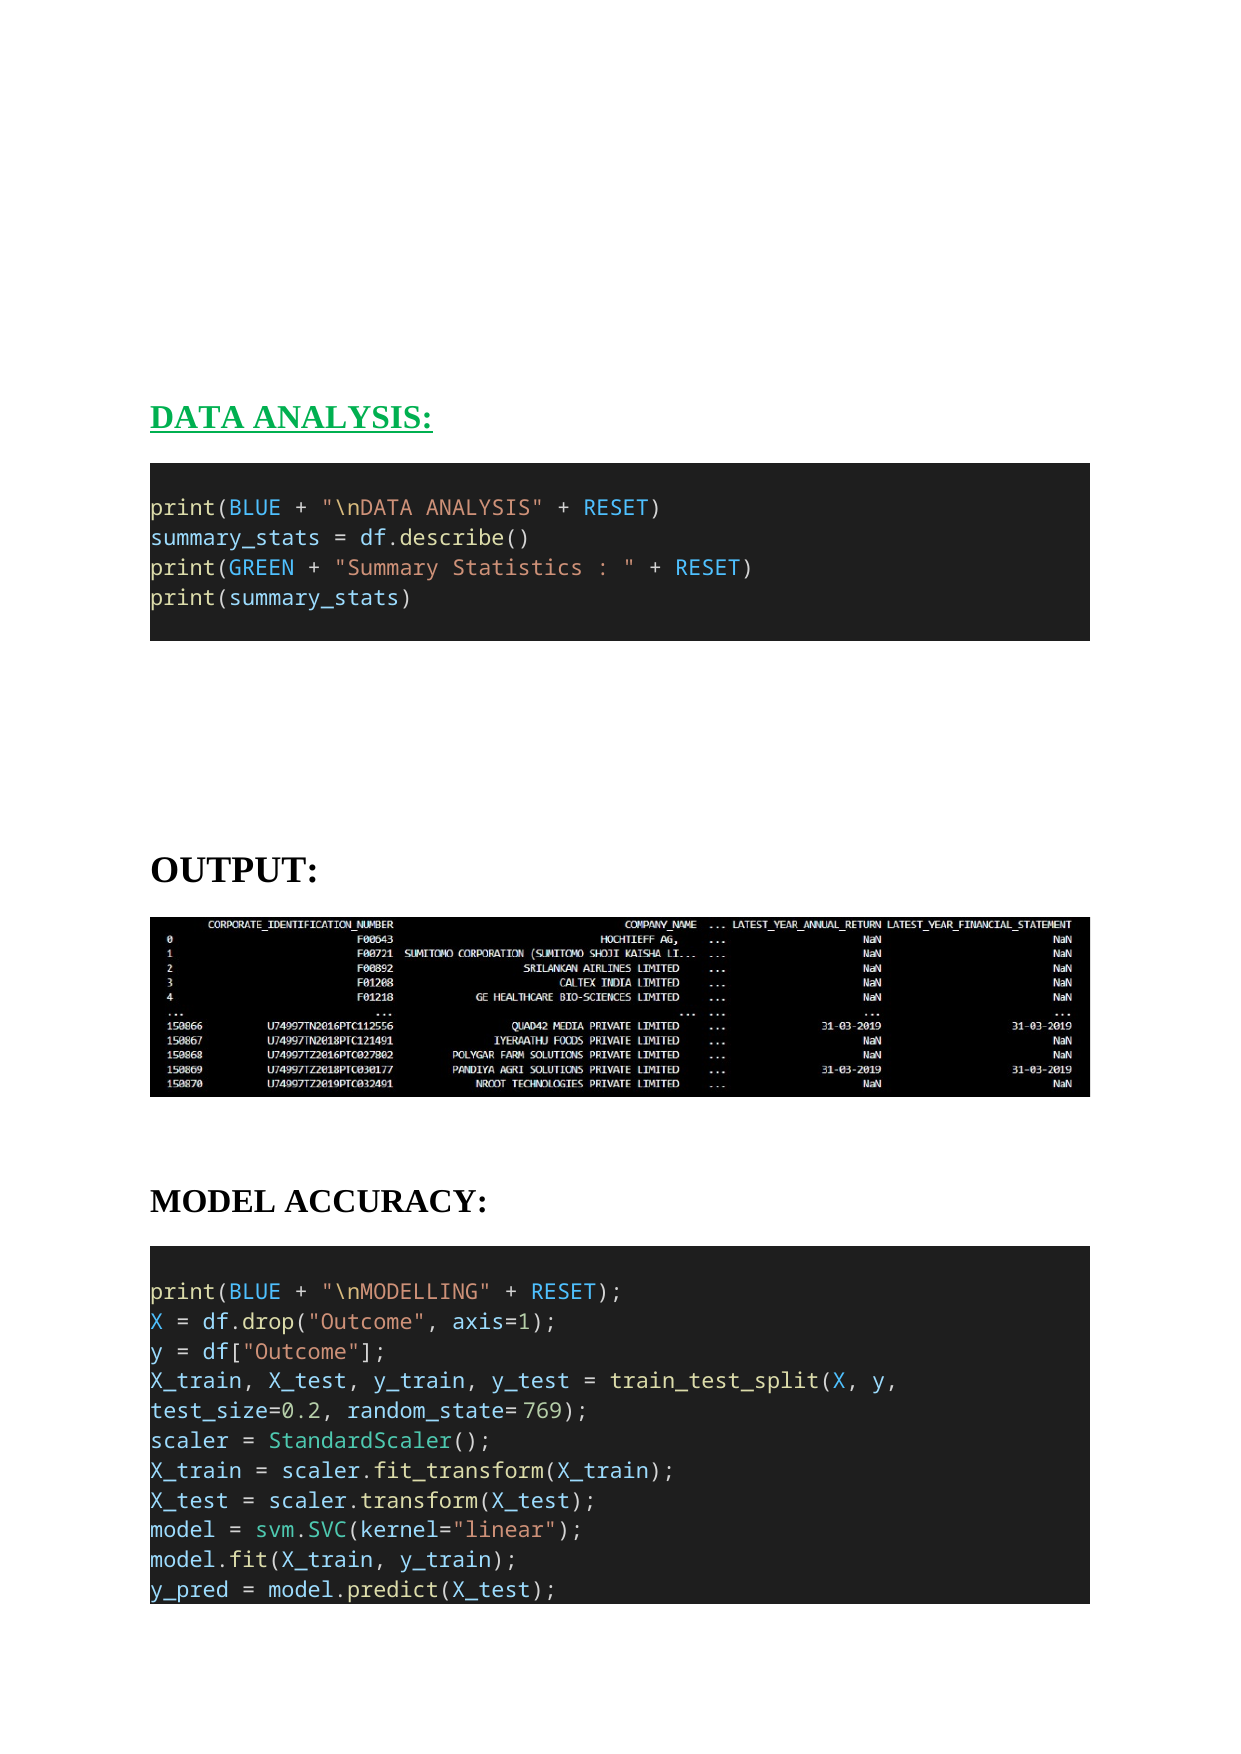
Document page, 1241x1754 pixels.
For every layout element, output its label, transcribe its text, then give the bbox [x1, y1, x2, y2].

text scaler = StandardScaler(); [150, 1425, 1090, 1455]
text X = df.drop("Outcome", axis=1); [150, 1306, 1090, 1336]
text DATA ANALYSIS: [150, 398, 1090, 436]
text MODEL ACCURACY: [150, 1181, 1090, 1220]
text summary_stats = df.describe() [150, 522, 1090, 552]
text OUTPUT: [150, 847, 1090, 890]
text X_train, X_test, y_train, y_test = train_test_split(X, y, test_size=0.2, random_state= 769); [150, 1365, 1090, 1425]
text print(BLUE + "\nMODELLING" + RESET); [150, 1276, 1090, 1306]
text print(GREEN + "Summary Statistics : " + RESET) [150, 552, 1090, 582]
text X_train = scaler.fit_transform(X_train); [150, 1455, 1090, 1484]
text model.fit(X_train, y_train); [150, 1544, 1090, 1574]
text y = df["Outcome"]; [150, 1336, 1090, 1365]
text print(BLUE + "\nDATA ANALYSIS" + RESET) [150, 492, 1090, 522]
text y_pred = model.predict(X_test); [150, 1574, 1090, 1604]
picture [150, 917, 1091, 1097]
text model = svm.SVC(kernel="linear"); [150, 1514, 1090, 1544]
text X_test = scaler.transform(X_test); [150, 1484, 1090, 1514]
text print(summary_stats) [150, 582, 1090, 612]
